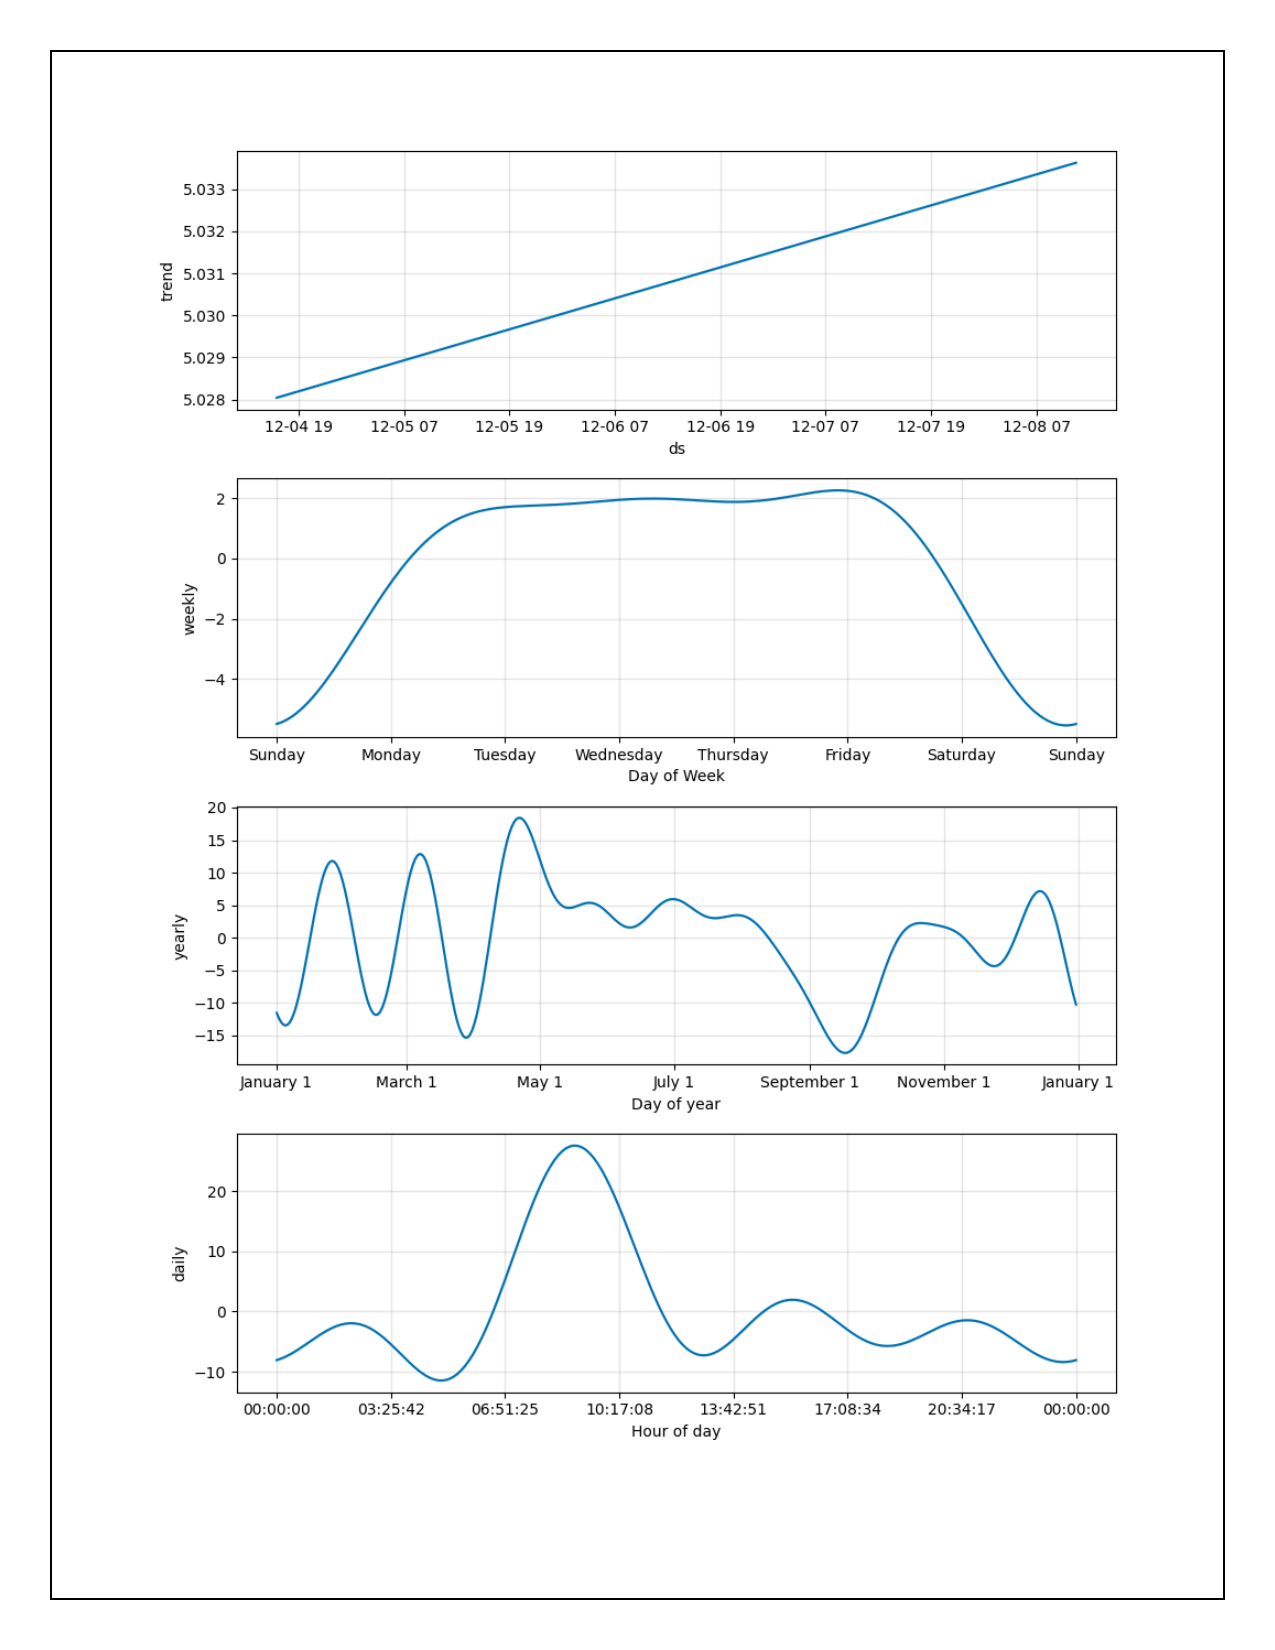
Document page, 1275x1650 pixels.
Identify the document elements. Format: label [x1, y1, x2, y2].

picture [150, 140, 1125, 1451]
